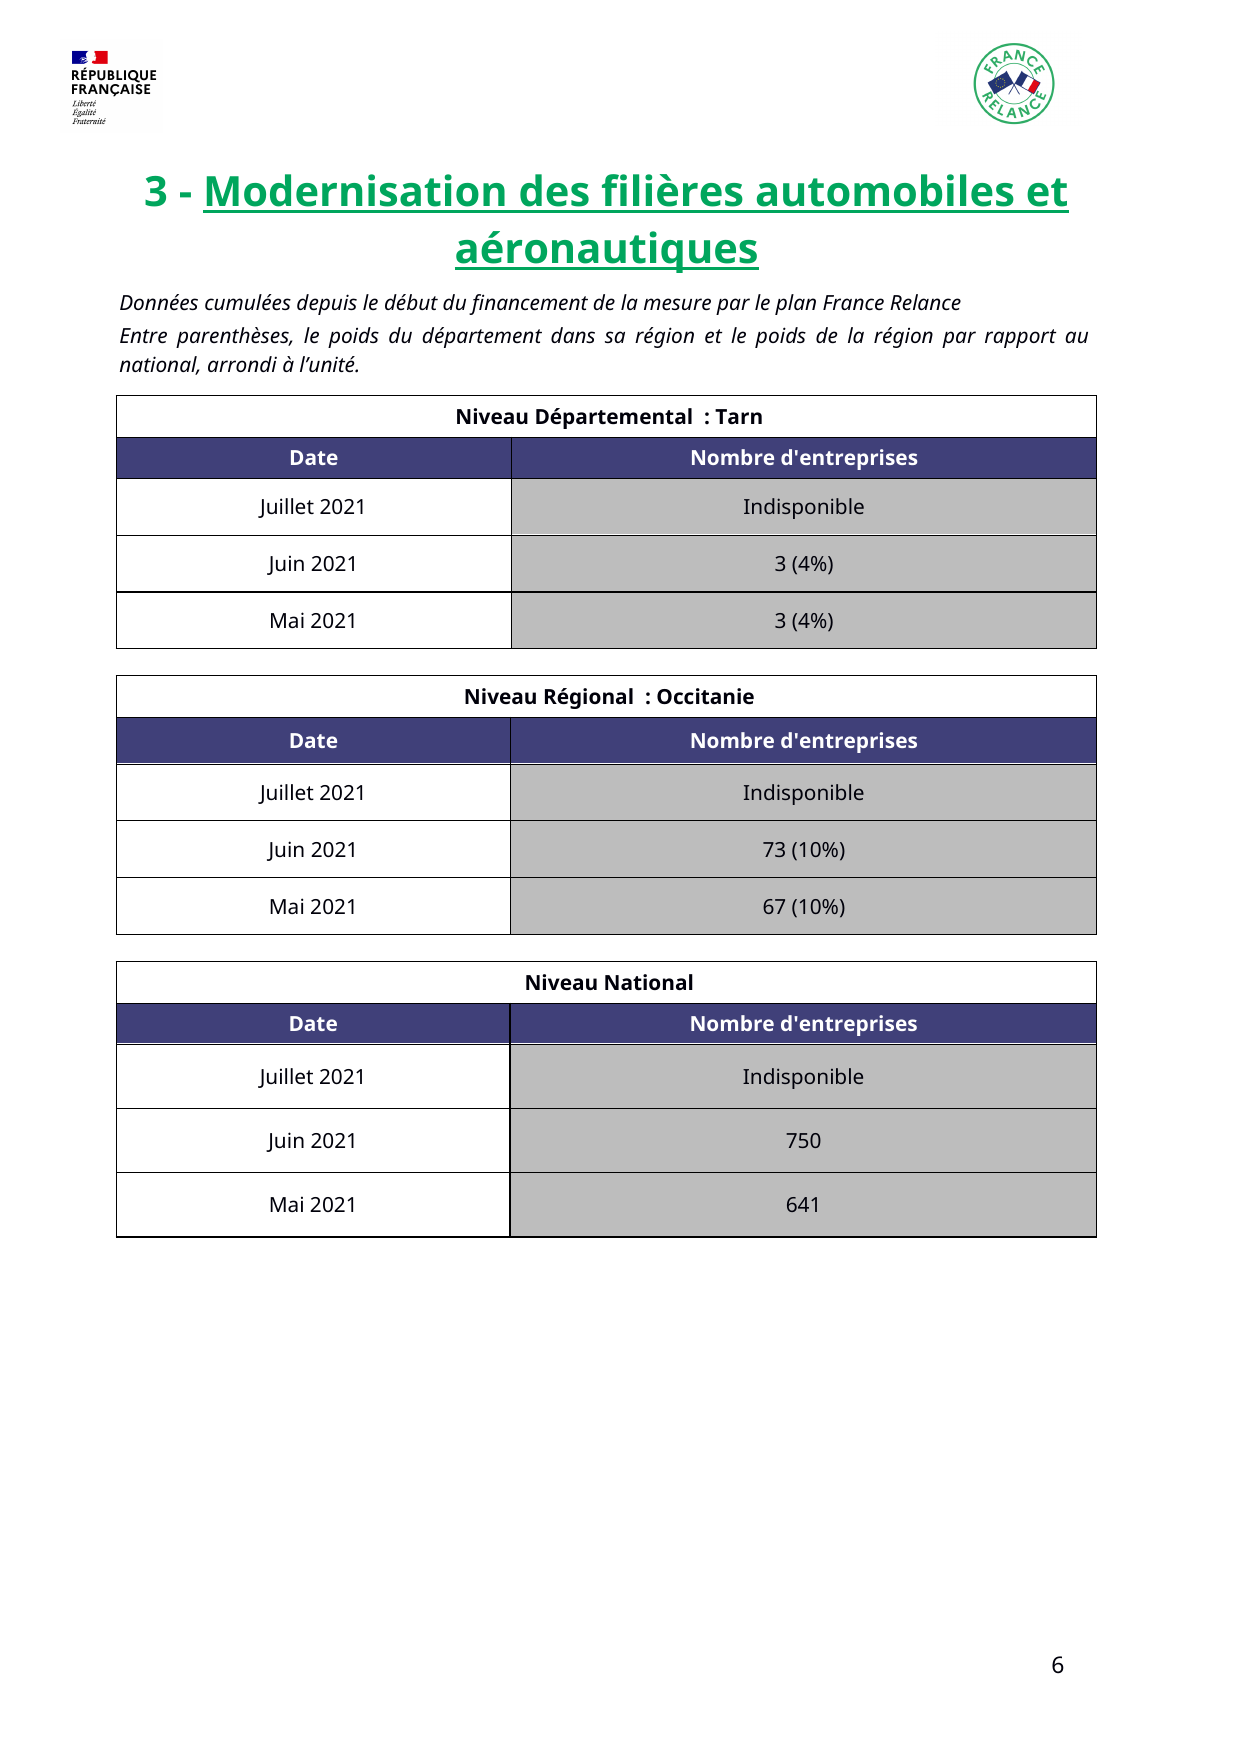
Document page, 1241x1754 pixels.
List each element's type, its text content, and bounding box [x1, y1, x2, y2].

table_cell Date [117, 718, 510, 763]
table_cell Juin 2021 [117, 821, 510, 877]
text Entre parenthèses, le poids du département dans sa région et le poids de la région par rapport au national, arrondi à l’unité. [119, 321, 1094, 378]
table_cell 67 (10%) [511, 878, 1096, 934]
table_cell Mai 2021 [117, 878, 510, 934]
table_header Niveau National [117, 962, 1096, 1002]
table_cell Juillet 2021 [117, 765, 510, 820]
picture [935, 31, 1082, 126]
table_cell Juin 2021 [117, 1109, 509, 1172]
table_header Niveau Régional : Occitanie [117, 676, 1096, 717]
table_cell 73 (10%) [511, 821, 1096, 877]
table_cell Date [117, 438, 511, 478]
table_cell Juillet 2021 [117, 479, 511, 534]
table_header Niveau Départemental : Tarn [117, 396, 1096, 437]
table_cell Indisponible [511, 765, 1096, 820]
table_cell Date [117, 1004, 509, 1043]
table_cell Indisponible [511, 1045, 1096, 1108]
table_cell Nombre d'entreprises [511, 718, 1096, 763]
table_cell Mai 2021 [117, 1173, 509, 1236]
table_cell 750 [511, 1109, 1096, 1172]
table_cell 3 (4%) [512, 593, 1096, 648]
subtitle 3 - Modernisation des filières automobiles et aéronautiques [119, 162, 1094, 276]
table_cell Juin 2021 [117, 536, 511, 591]
picture [60, 39, 164, 133]
table_cell 641 [511, 1173, 1096, 1236]
table_cell 3 (4%) [512, 536, 1096, 591]
table_cell Indisponible [512, 479, 1096, 534]
table_cell Nombre d'entreprises [512, 438, 1096, 478]
table_cell Juillet 2021 [117, 1045, 509, 1108]
text Données cumulées depuis le début du financement de la mesure par le plan France Relance [119, 288, 1094, 317]
table_cell Mai 2021 [117, 593, 511, 648]
table_cell Nombre d'entreprises [511, 1004, 1096, 1043]
